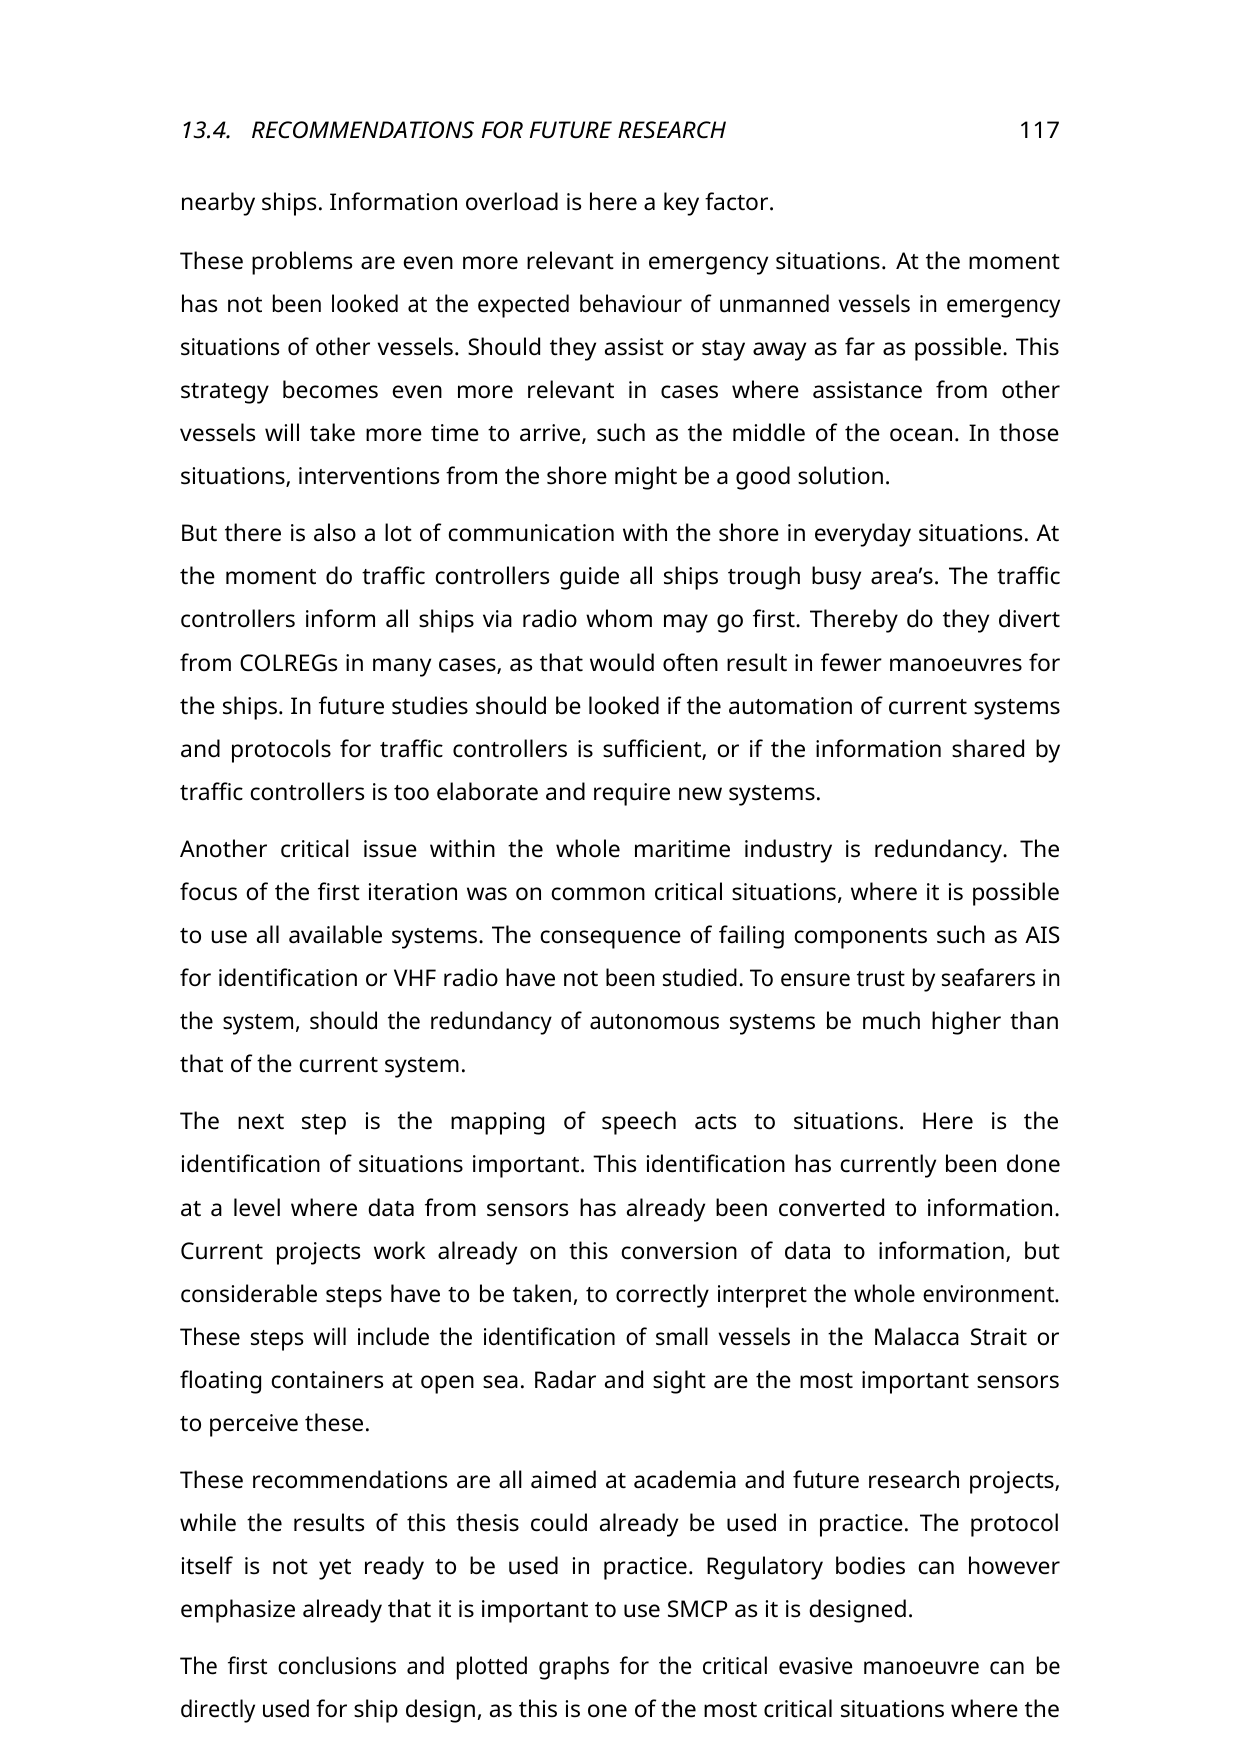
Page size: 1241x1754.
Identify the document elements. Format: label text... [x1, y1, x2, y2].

text The next step is the mapping of speech acts to situations. Here is the identification of situations important. This identification has currently been done at a level where data from sensors has already been converted to information. Current projects work already on this conversion of data to information, but considerable steps have to be taken, to correctly interpret the whole environment. These steps will include the identification of small vessels in the Malacca Strait or floating containers at open sea. Radar and sight are the most important sensors to perceive these. [180, 1105, 1061, 1438]
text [180, 1650, 1060, 1724]
text nearby ships. Information overload is here a key factor. [180, 186, 1092, 217]
text But there is also a lot of communication with the shore in everyday situations. At the moment do traffic controllers guide all ships trough busy area’s. The traffic controllers inform all ships via radio whom may go first. Thereby do they divert from COLREGs in many cases, as that would often result in fewer manoeuvres for the ships. In future studies should be looked if the automation of current systems and protocols for traffic controllers is sufficient, or if the information shared by traffic controllers is too elaborate and require new systems. [180, 517, 1060, 807]
text These problems are even more relevant in emergency situations. At the moment has not been looked at the expected behaviour of unmanned vessels in emergency situations of other vessels. Should they assist or stay away as far as possible. This strategy becomes even more relevant in cases where assistance from other vessels will take more time to arrive, such as the middle of the ocean. In those situations, interventions from the shore might be a good solution. [180, 244, 1061, 491]
text 13.4. RECOMMENDATIONS FOR FUTURE RESEARCH 117 [180, 114, 1092, 145]
text These recommendations are all aimed at academia and future research projects, while the results of this thesis could already be used in practice. The protocol itself is not yet ready to be used in practice. Regulatory bodies can however emphasize already that it is important to use SMCP as it is designed. [180, 1464, 1061, 1624]
text Another critical issue within the whole maritime industry is redundancy. The focus of the first iteration was on common critical situations, where it is possible to use all available systems. The consequence of failing components such as AIS for identification or VHF radio have not been studied. To ensure trust by seafarers in the system, should the redundancy of autonomous systems be much higher than that of the current system. [180, 833, 1061, 1079]
